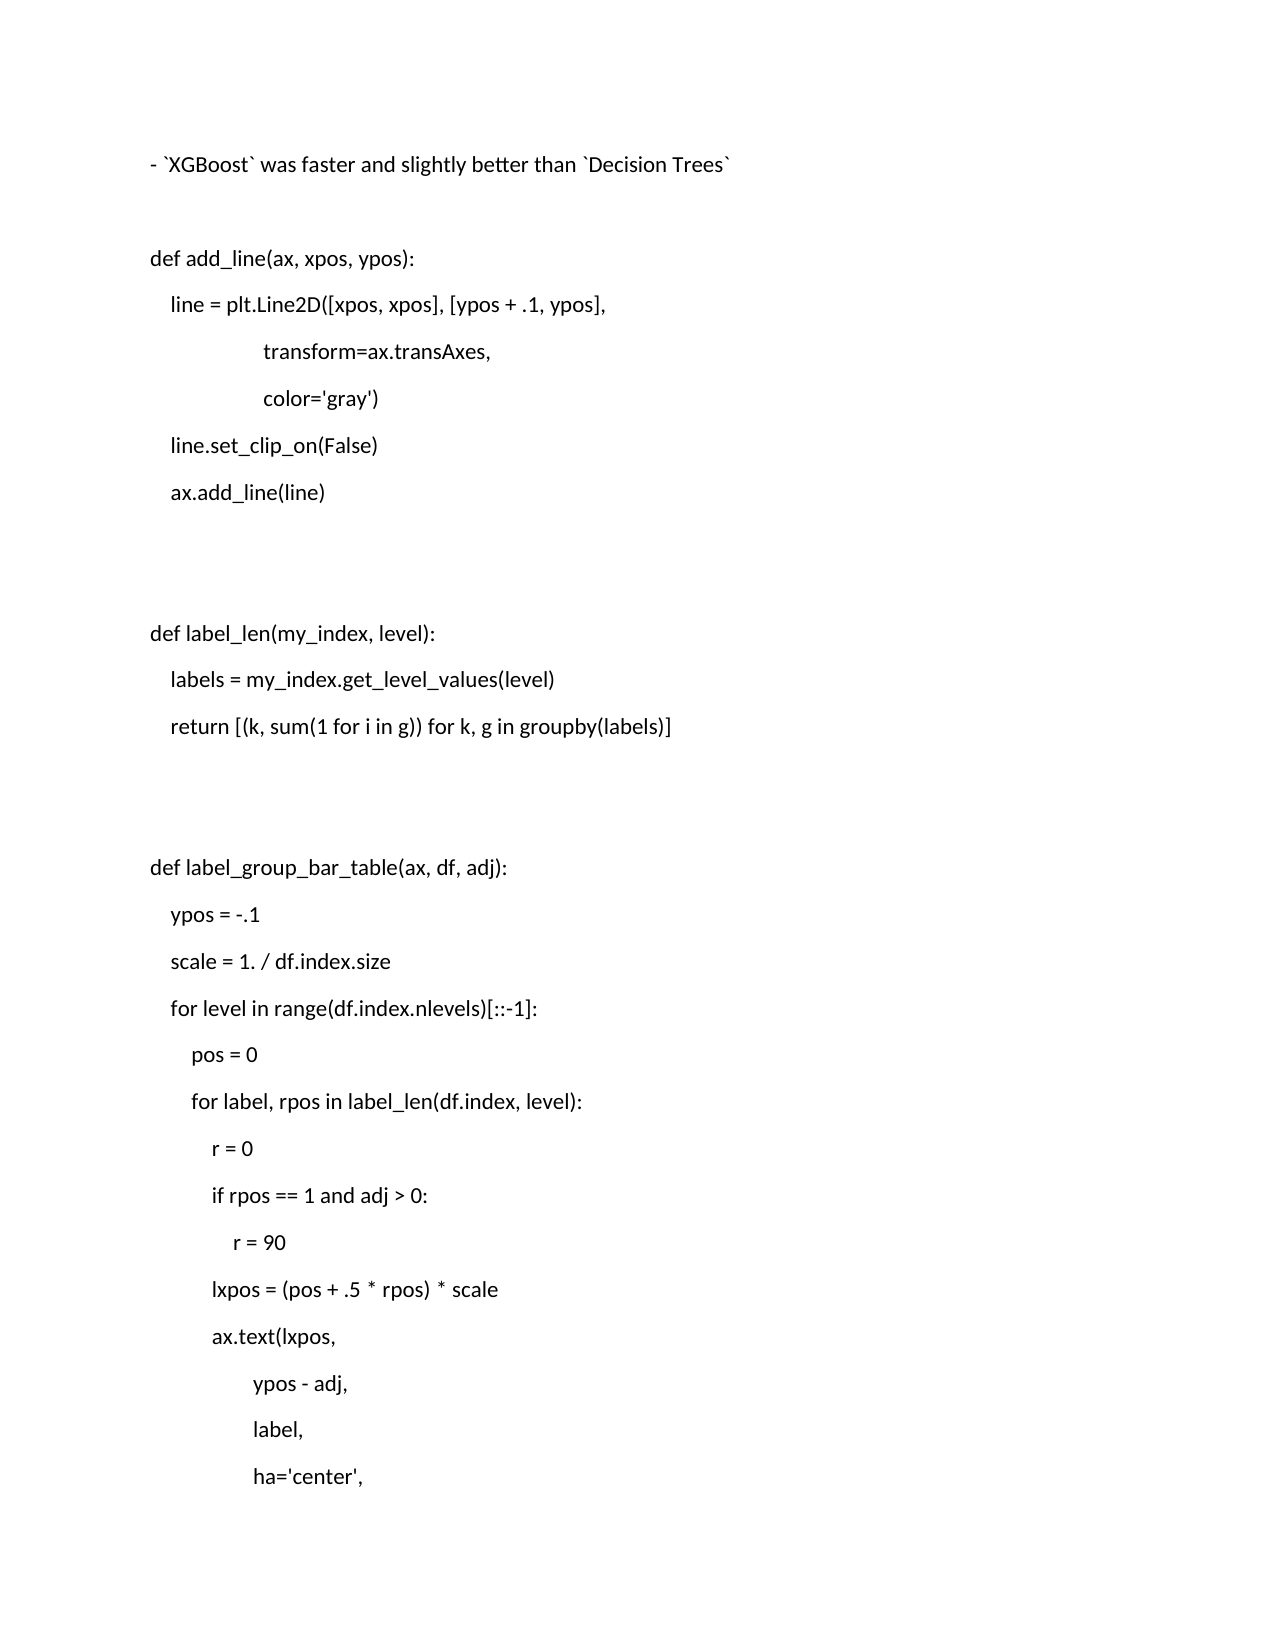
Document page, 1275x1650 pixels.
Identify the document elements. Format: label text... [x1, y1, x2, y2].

text - `XGBoost` was faster and slightly better than `Decision Trees` [150, 150, 1125, 178]
text for label, rpos in label_len(df.index, level): [150, 1087, 1125, 1116]
text for level in range(df.index.nlevels)[::-1]: [150, 994, 1125, 1022]
text ax.text(lxpos, [150, 1322, 1125, 1350]
text ypos = -.1 [150, 900, 1125, 928]
text line.set_clip_on(False) [150, 431, 1125, 459]
text lxpos = (pos + .5 * rpos) * scale [150, 1275, 1125, 1303]
text r = 90 [150, 1228, 1125, 1256]
text def label_len(my_index, level): [150, 619, 1125, 647]
text return [(k, sum(1 for i in g)) for k, g in groupby(labels)] [150, 712, 1125, 741]
text def label_group_bar_table(ax, df, adj): [150, 853, 1125, 881]
text def add_line(ax, xpos, ypos): [150, 244, 1125, 272]
text pos = 0 [150, 1041, 1125, 1069]
text if rpos == 1 and adj > 0: [150, 1181, 1125, 1209]
text label, [150, 1416, 1125, 1444]
text scale = 1. / df.index.size [150, 947, 1125, 975]
text line = plt.Line2D([xpos, xpos], [ypos + .1, ypos], [150, 291, 1125, 319]
text ypos - adj, [150, 1369, 1125, 1397]
text ha='center', [150, 1462, 1125, 1491]
text transform=ax.transAxes, [150, 337, 1125, 366]
text ax.add_line(line) [150, 478, 1125, 506]
text labels = my_index.get_level_values(level) [150, 666, 1125, 694]
text r = 0 [150, 1134, 1125, 1162]
text color='gray') [150, 384, 1125, 412]
